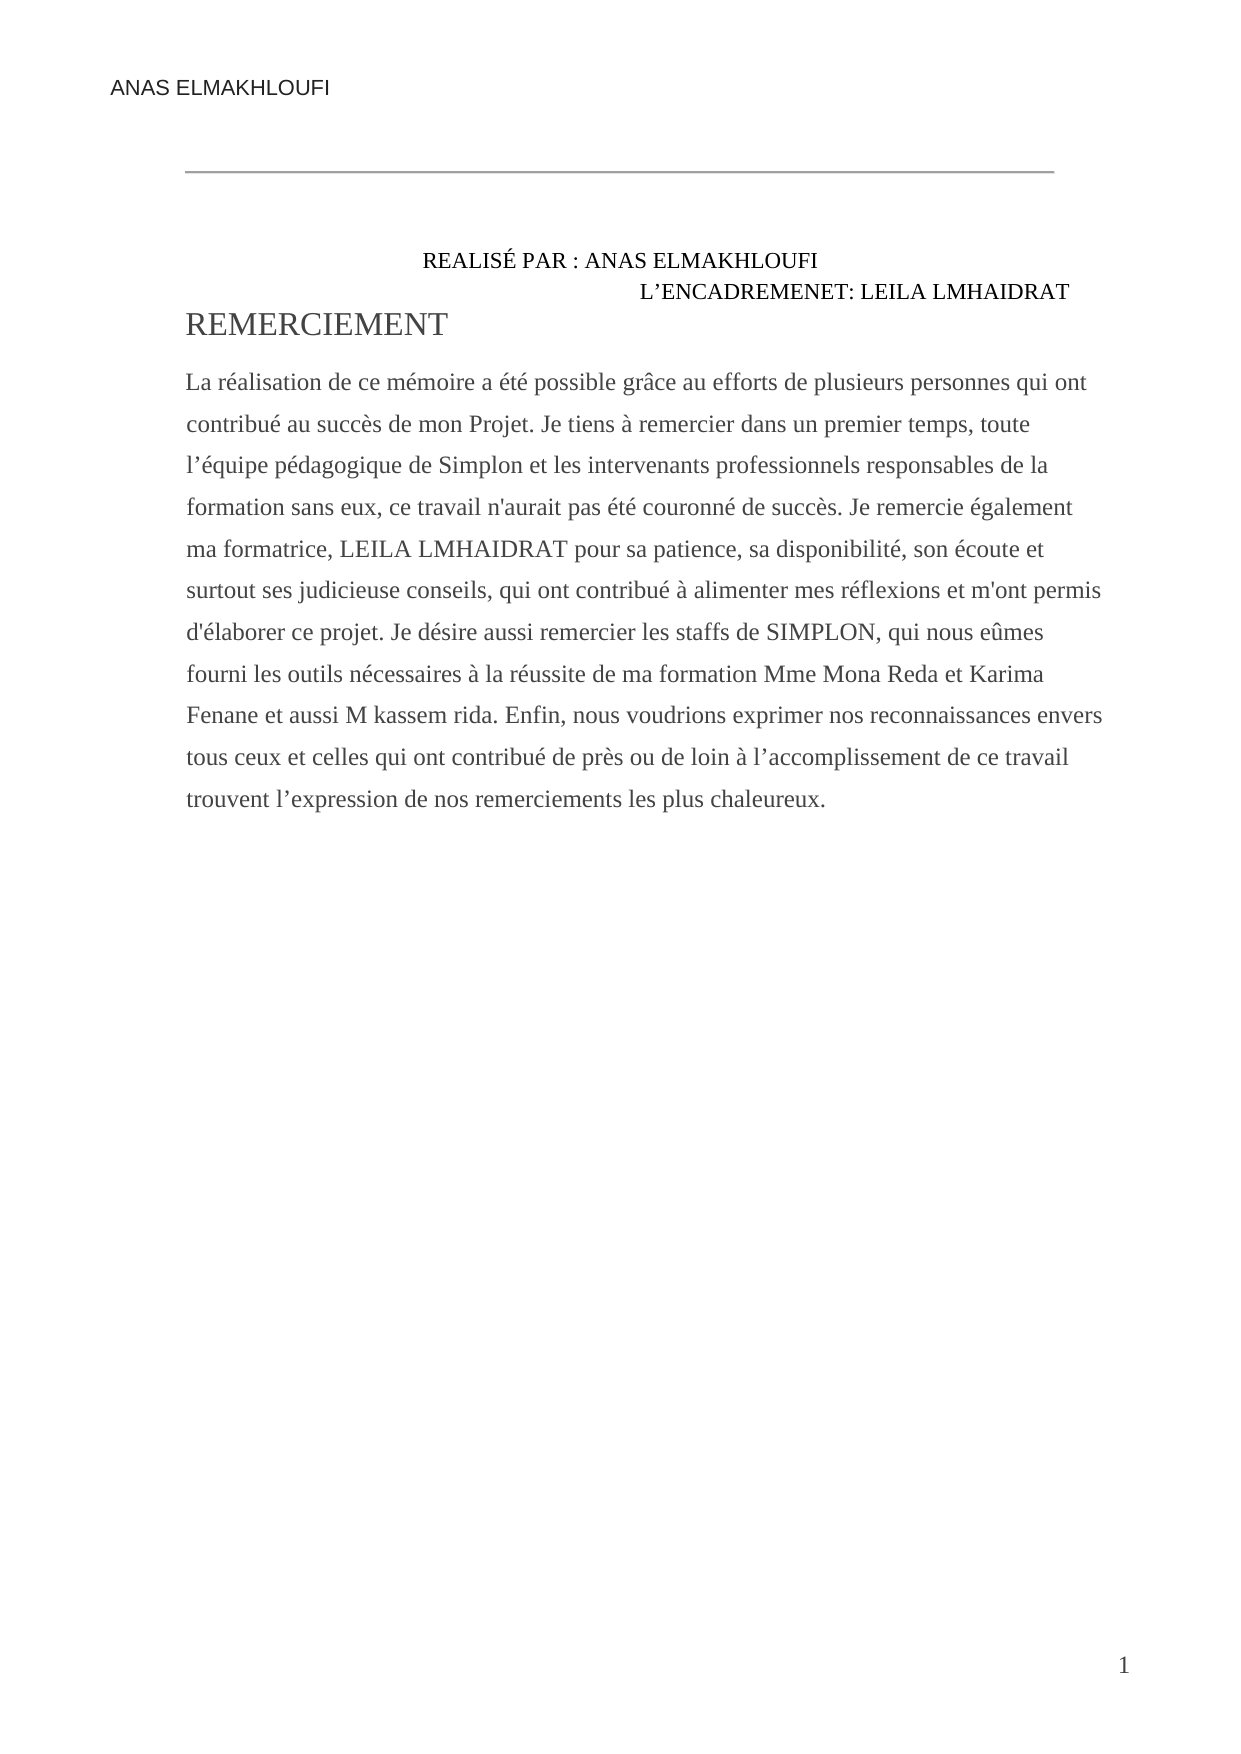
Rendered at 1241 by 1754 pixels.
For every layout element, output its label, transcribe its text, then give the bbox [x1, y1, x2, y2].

text REALISÉ PAR : ANAS ELMAKHLOUFI [110, 247, 1130, 273]
text L’ENCADREMENET: LEILA LMHAIDRAT [110, 278, 1069, 304]
text REMERCIEMENT [185, 304, 1132, 342]
text La réalisation de ce mémoire a été possible grâce au efforts de plusieurs personnes qui ont contribué au succès de mon Projet. Je tiens à remercier dans un premier temps, toute l’équipe pédagogique de Simplon et les intervenants professionnels responsables de la formation sans eux, ce travail n'aurait pas été couronné de succès. Je remercie également ma formatrice, LEILA LMHAIDRAT pour sa patience, sa disponibilité, son écoute et surtout ses judicieuse conseils, qui ont contribué à alimenter mes réflexions et m'ont permis d'élaborer ce projet. Je désire aussi remercier les staffs de SIMPLON, qui nous eûmes fourni les outils nécessaires à la réussite de ma formation Mme Mona Reda et Karima Fenane et aussi M kassem rida. Enfin, nous voudrions exprimer nos reconnaissances envers tous ceux et celles qui ont contribué de près ou de loin à l’accomplissement de ce travail trouvent l’expression de nos remerciements les plus chaleureux. [185, 367, 1105, 812]
